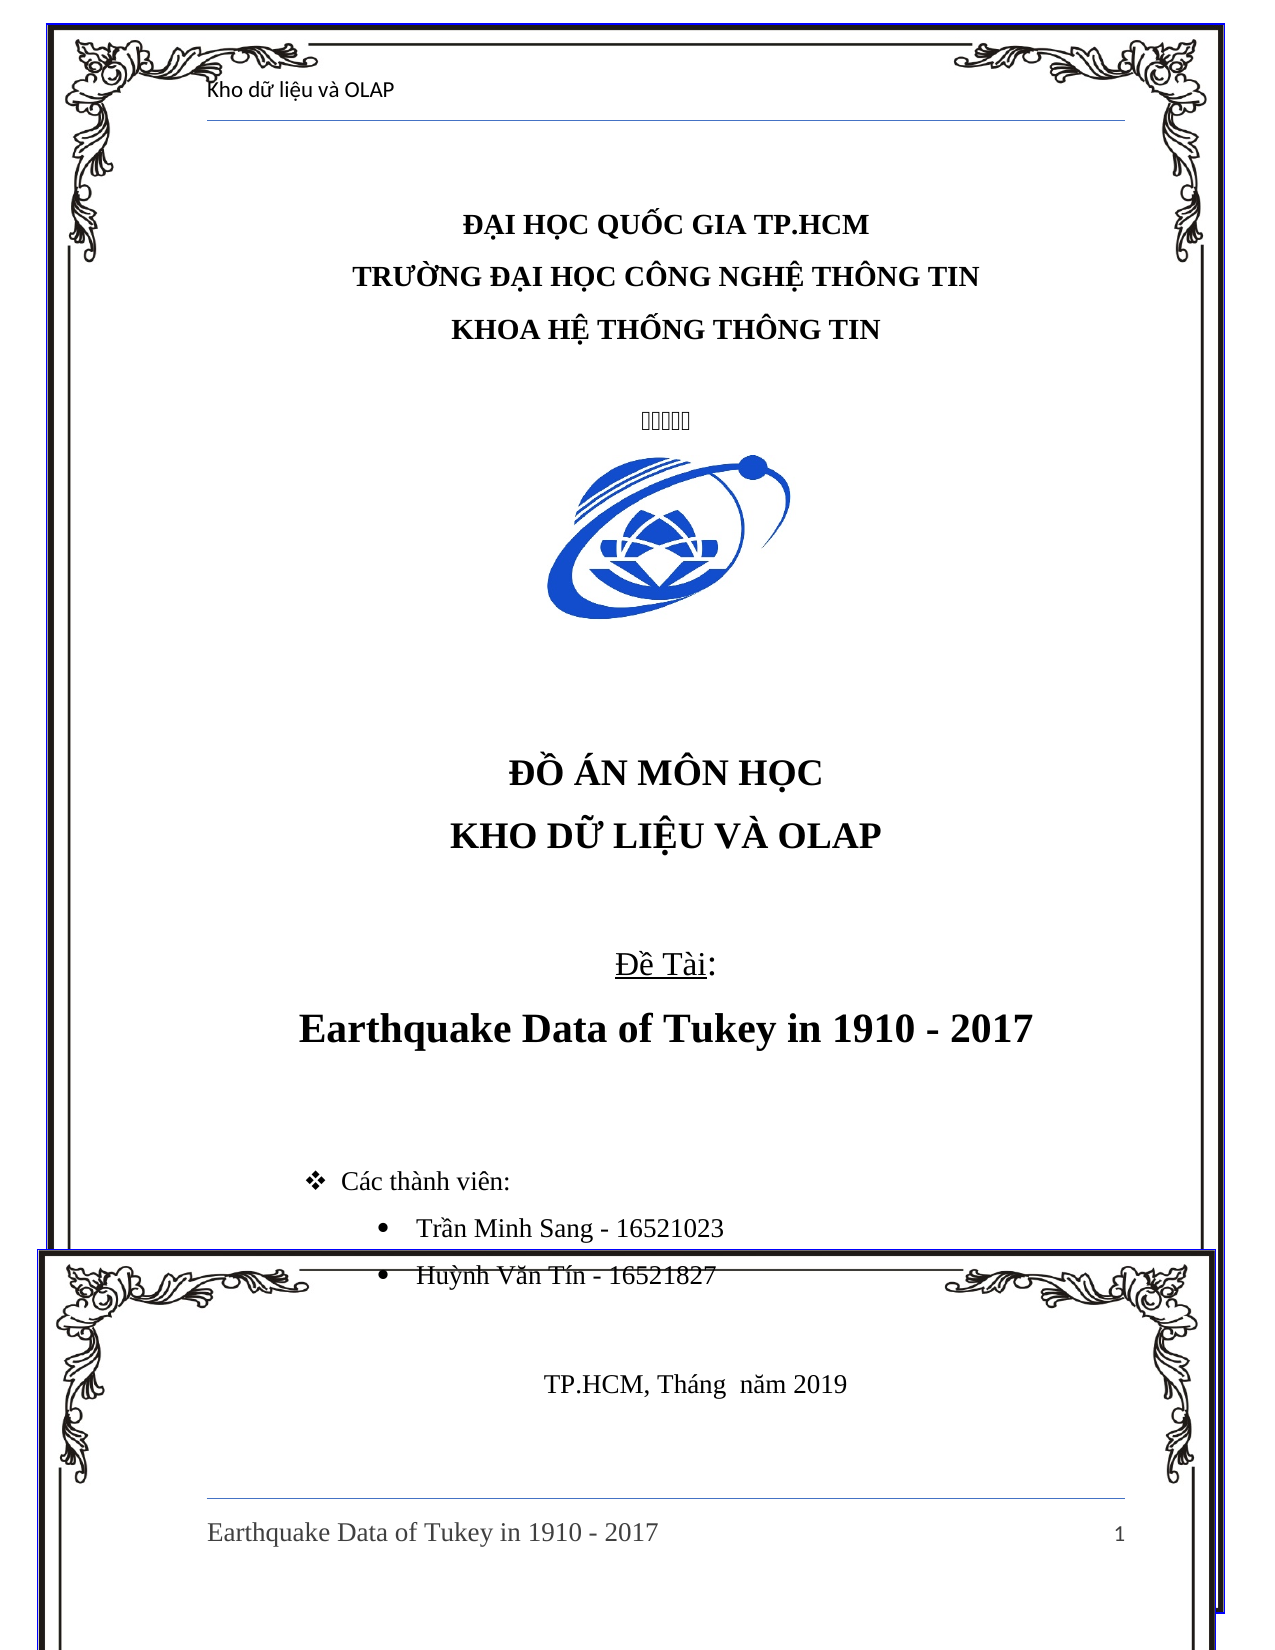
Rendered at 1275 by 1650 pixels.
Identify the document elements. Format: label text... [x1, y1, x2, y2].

text KHO DỮ LIỆU VÀ OLAP [207, 814, 1125, 857]
text Đề Tài: [207, 940, 1125, 983]
list Huỳnh Văn Tín - 16521827 [378, 1259, 1125, 1290]
picture [47, 25, 1224, 1612]
list Trần Minh Sang - 16521023 [378, 1212, 1125, 1243]
text TP.HCM, Tháng năm 2019 [207, 1368, 1125, 1399]
picture [38, 1250, 1215, 1650]
text Earthquake Data of Tukey in 1910 - 2017 [207, 1003, 1125, 1051]
text ĐẠI HỌC QUỐC GIA TP.HCM [207, 207, 1125, 240]
list Các thành viên: [303, 1165, 1125, 1196]
text TRƯỜNG ĐẠI HỌC CÔNG NGHỆ THÔNG TIN [207, 259, 1125, 293]
text KHOA HỆ THỐNG THÔNG TIN [207, 312, 1125, 346]
text ĐỒ ÁN MÔN HỌC [207, 750, 1125, 793]
